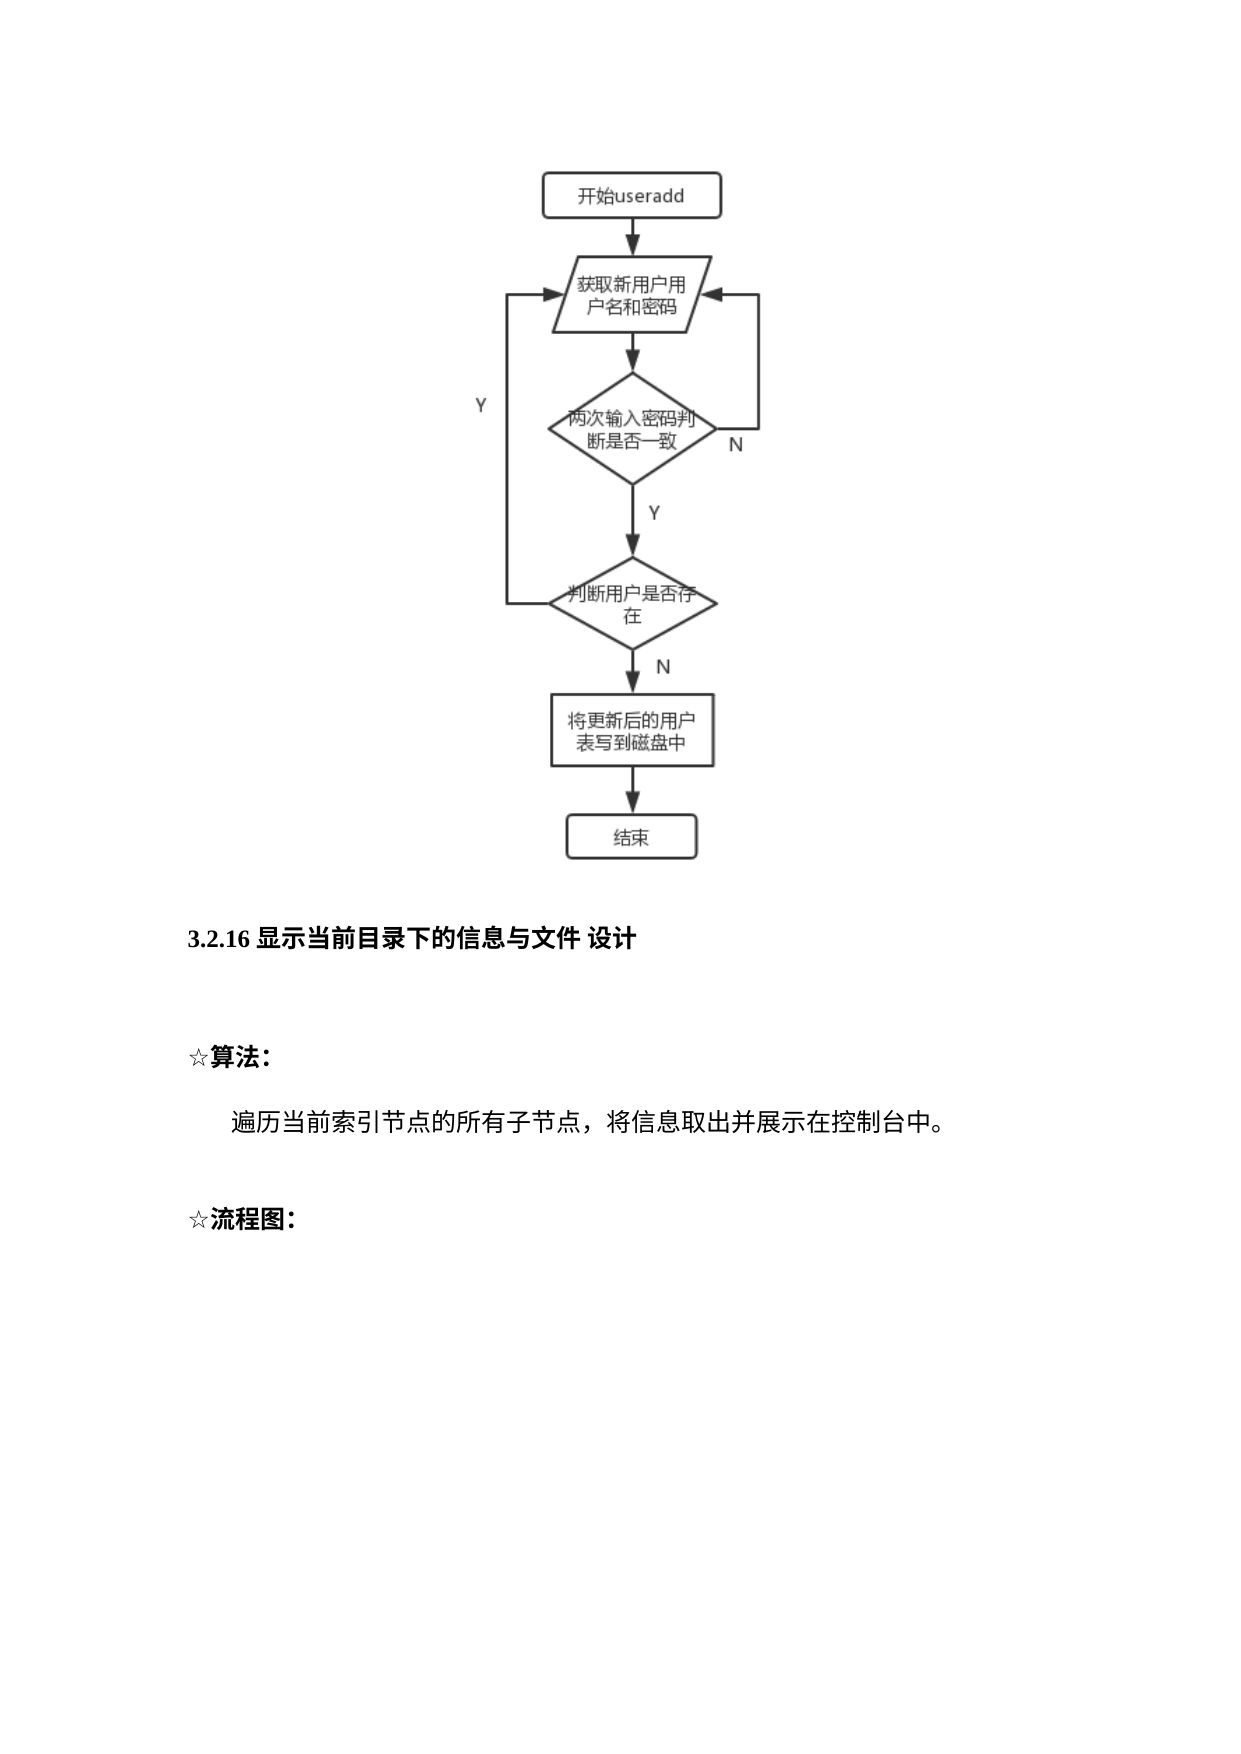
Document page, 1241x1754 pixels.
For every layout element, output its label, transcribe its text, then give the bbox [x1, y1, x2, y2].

picture [472, 162, 768, 872]
text ☆流程图： [187, 1185, 1053, 1250]
text 遍历当前索引节点的所有子节点，将信息取出并展示在控制台中。 [187, 1088, 1053, 1153]
subtitle 3.2.16 显示当前目录下的信息与文件 设计 [187, 904, 1053, 969]
text ☆算法： [187, 1023, 1053, 1088]
